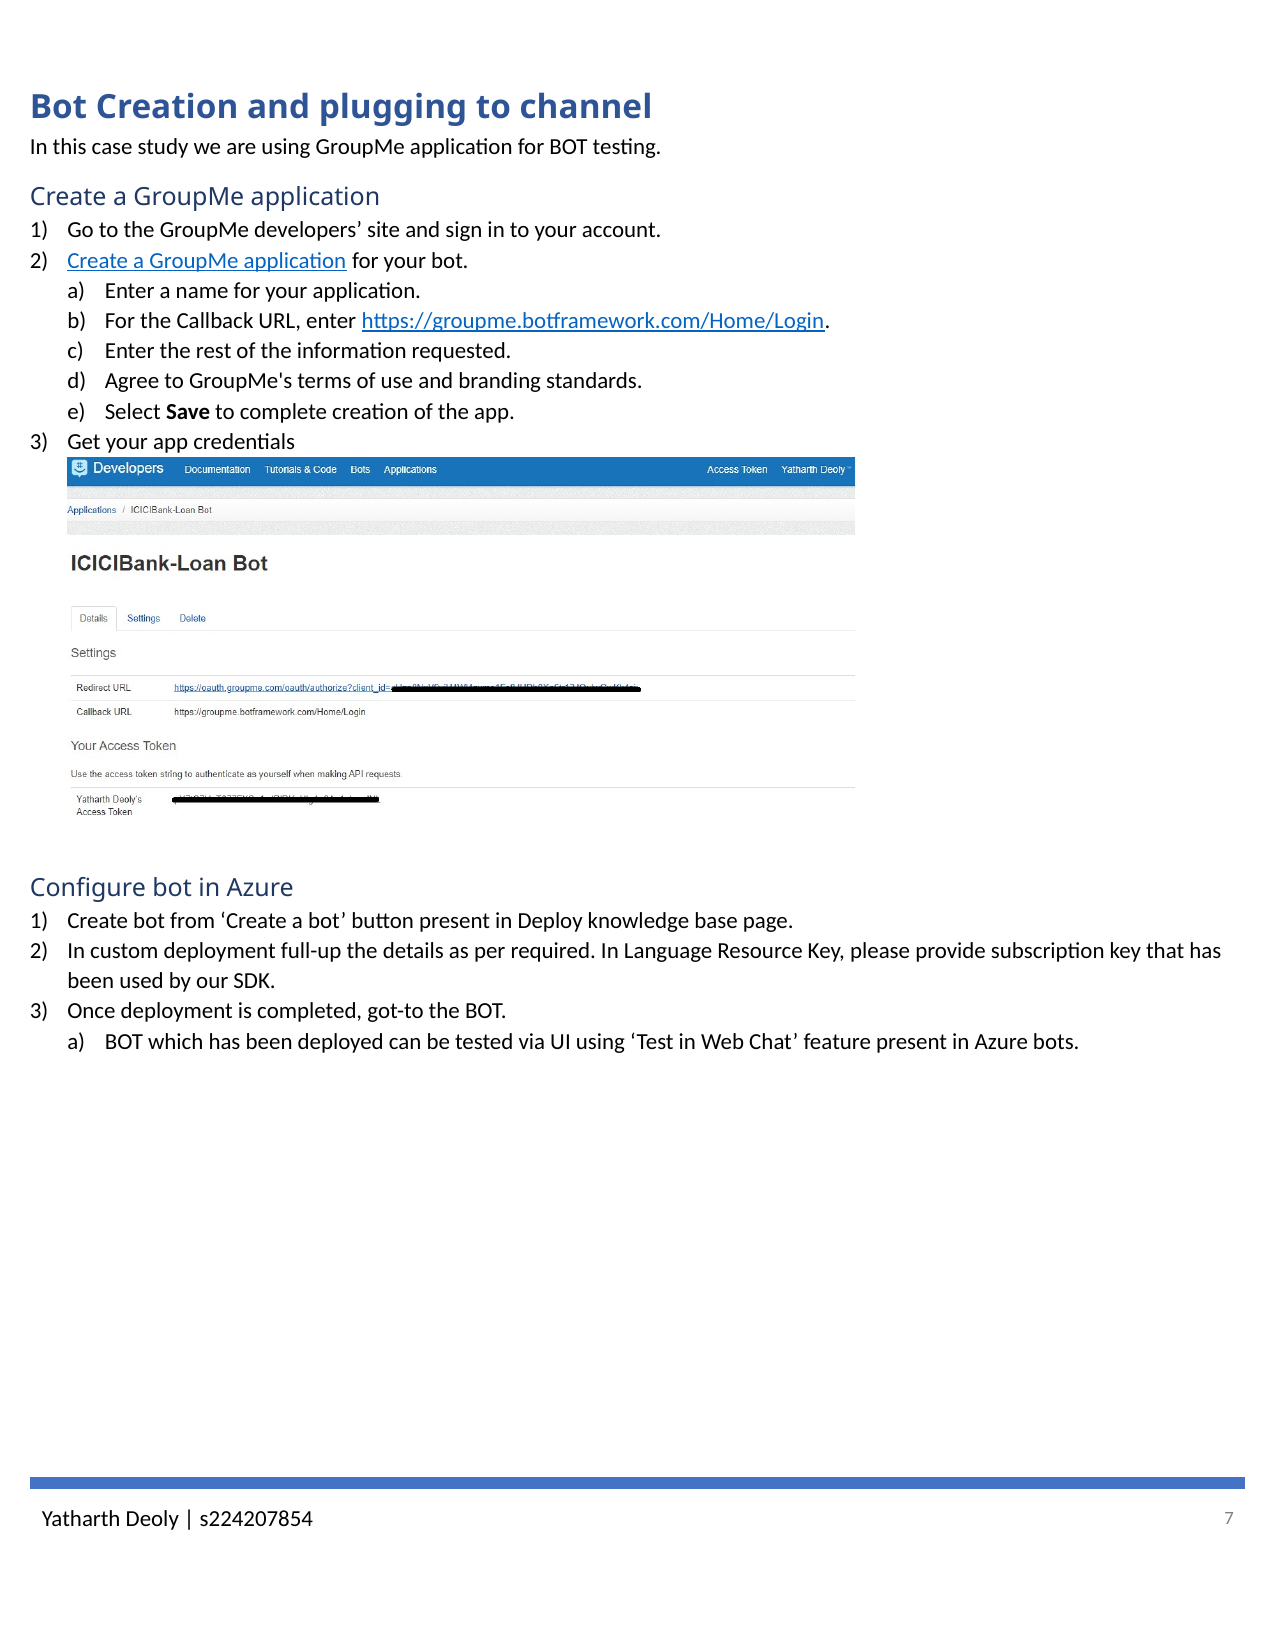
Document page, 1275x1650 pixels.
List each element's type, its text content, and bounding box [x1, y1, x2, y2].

list Select Save to complete creation of the app. [67, 397, 1245, 425]
list In custom deployment full-up the details as per required. In Language Resource Key, please provide subscription key that has been used by our SDK. [29, 936, 1245, 994]
list Go to the GroupMe developers’ site and sign in to your account. [29, 216, 1245, 244]
subtitle Create a GroupMe application [29, 179, 1245, 213]
list Once deployment is completed, got-to the BOT. [29, 997, 1245, 1025]
subtitle Configure bot in Azure [29, 869, 1245, 903]
text In this case study we are using GroupMe application for BOT testing. [29, 132, 1245, 160]
list BOT which has been deployed can be tested via UI using ‘Test in Web Chat’ feature present in Azure bots. [67, 1027, 1245, 1055]
list Get your app credentials [29, 427, 1245, 455]
subtitle Bot Creation and plugging to channel [29, 83, 1245, 128]
list Enter the rest of the information requested. [67, 336, 1245, 364]
list Create a GroupMe application for your bot. [29, 246, 1245, 274]
list Enter a name for your application. [67, 276, 1245, 304]
picture [67, 457, 856, 821]
list For the Callback URL, enter https://groupme.botframework.com/Home/Login. [67, 306, 1245, 334]
list Create bot from ‘Create a bot’ button present in Deploy knowledge base page. [29, 906, 1245, 934]
list Agree to GroupMe's terms of use and branding standards. [67, 367, 1245, 395]
